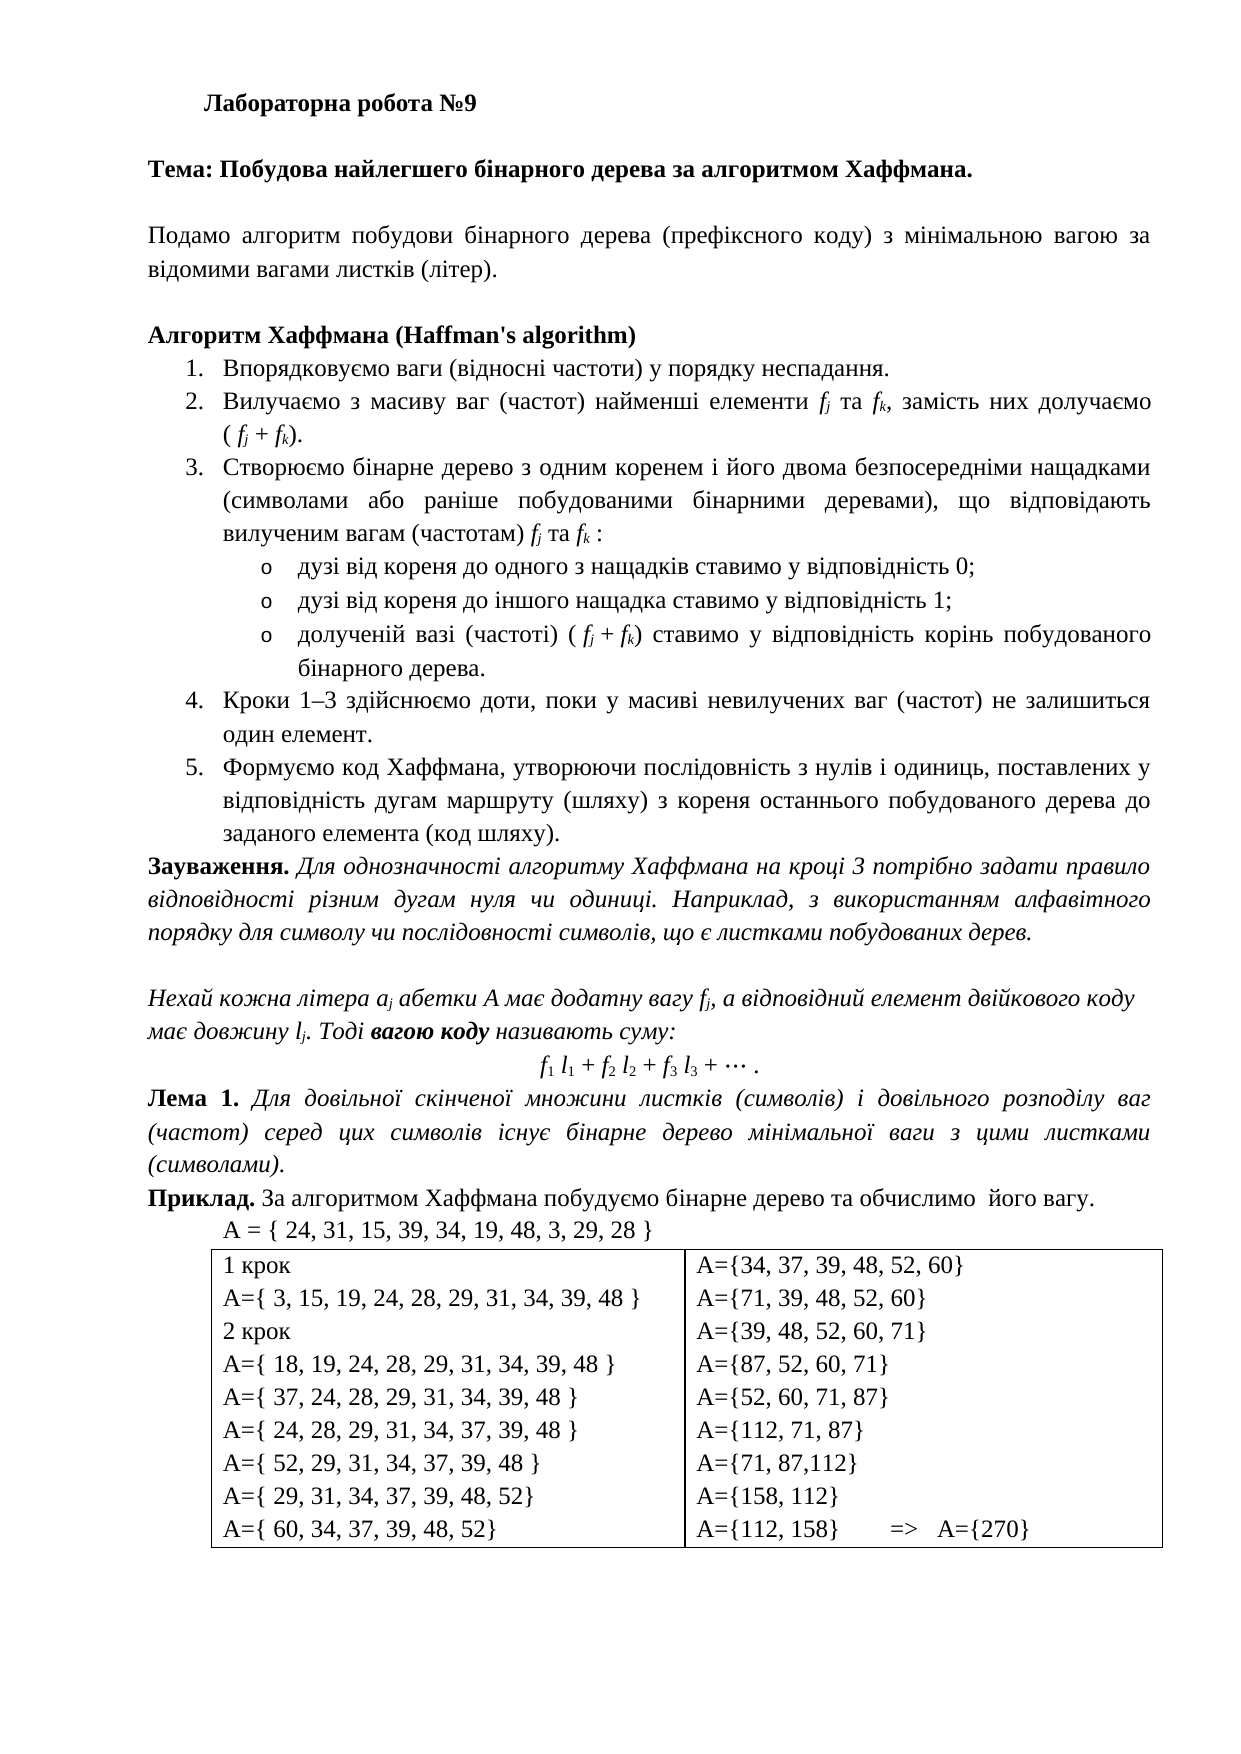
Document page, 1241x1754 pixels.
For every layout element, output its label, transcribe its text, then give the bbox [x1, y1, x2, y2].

list Впорядковуємо ваги (відносні частоти) у порядку неспадання. [185, 353, 1152, 381]
table_header А={34, 37, 39, 48, 52, 60} А={71, 39, 48, 52, 60} А={39, 48, 52, 60, 71} А={87, 52, 60, 71} А={52, 60, 71, 87} А={112, 71, 87} А={71, 87,112} А={158, 112} А={112, 158} => А={270} [686, 1250, 1162, 1547]
list Створюємо бінарне дерево з одним коренем і його двома безпосередніми нащадками (символами або раніше побудованими бінарними деревами), що відповідають вилученим вагам (частотам) fj та fk : [185, 452, 1152, 547]
list Формуємо код Хаффмана, утворюючи послідовність з нулів і одиниць, поставлених у відповідність дугам маршруту (шляху) з кореня останнього побудованого дерева до заданого елемента (код шляху). [185, 752, 1152, 846]
list долученій вазі (частоті) ( fj + fk) ставимо у відповідність корінь побудованого бінарного дерева. [260, 619, 1152, 681]
list дузі від кореня до одного з нащадків ставимо у відповідність 0; [260, 551, 1152, 580]
text Подамо алгоритм побудови бінарного дерева (префіксного коду) з мінімальною вагою за відомими вагами листків (літер). [148, 221, 1152, 282]
text Нехай кожна літера aj абетки A має додатну вагу fj, а відповідний елемент двійкового коду має довжину lj. Тоді вагою коду називають суму: [148, 983, 1152, 1044]
list Кроки 1–3 здійснюємо доти, поки у масиві невилучених ваг (частот) не залишиться один елемент. [185, 686, 1152, 747]
text f1 l1 + f2 l2 + f3 l3 + ⋯ . [148, 1049, 1152, 1079]
subtitle Тема: Побудова найлегшего бiнарного дерева за алгоритмом Хаффмана. [148, 154, 1152, 183]
text Алгоритм Хаффмана (Haffman's algorithm) [148, 320, 1152, 348]
list Вилучаємо з масиву ваг (частот) найменші елементи fj та fk, замість них долучаємо ( fj + fk). [185, 386, 1152, 447]
text Лема 1. Для довільної скінченої множини листків (символів) і довільного розподілу ваг (частот) серед цих символів існує бінарне дерево мінімальної ваги з цими листками (символами). [148, 1083, 1152, 1178]
text A = { 24, 31, 15, 39, 34, 19, 48, 3, 29, 28 } [223, 1216, 1152, 1244]
text Приклад. За алгоритмом Хаффмана побудуємо бiнарне дерево та обчислимо його вагу. [148, 1183, 1152, 1211]
text Зауваження. Для однозначності алгоритму Хаффмана на кроці 3 потрібно задати правило відповідності різним дугам нуля чи одиниці. Наприклад, з використанням алфавітного порядку для символу чи послідовності символів, що є листками побудованих дерев. [148, 851, 1152, 946]
text Лабораторна робота №9 [148, 88, 1152, 117]
table_header 1 крок А={ 3, 15, 19, 24, 28, 29, 31, 34, 39, 48 } 2 крок А={ 18, 19, 24, 28, 29, 31, 34, 39, 48 } А={ 37, 24, 28, 29, 31, 34, 39, 48 } А={ 24, 28, 29, 31, 34, 37, 39, 48 } А={ 52, 29, 31, 34, 37, 39, 48 } А={ 29, 31, 34, 37, 39, 48, 52} А={ 60, 34, 37, 39, 48, 52} [212, 1250, 684, 1547]
list дузі від кореня до іншого нащадка ставимо у відповідність 1; [260, 585, 1152, 614]
